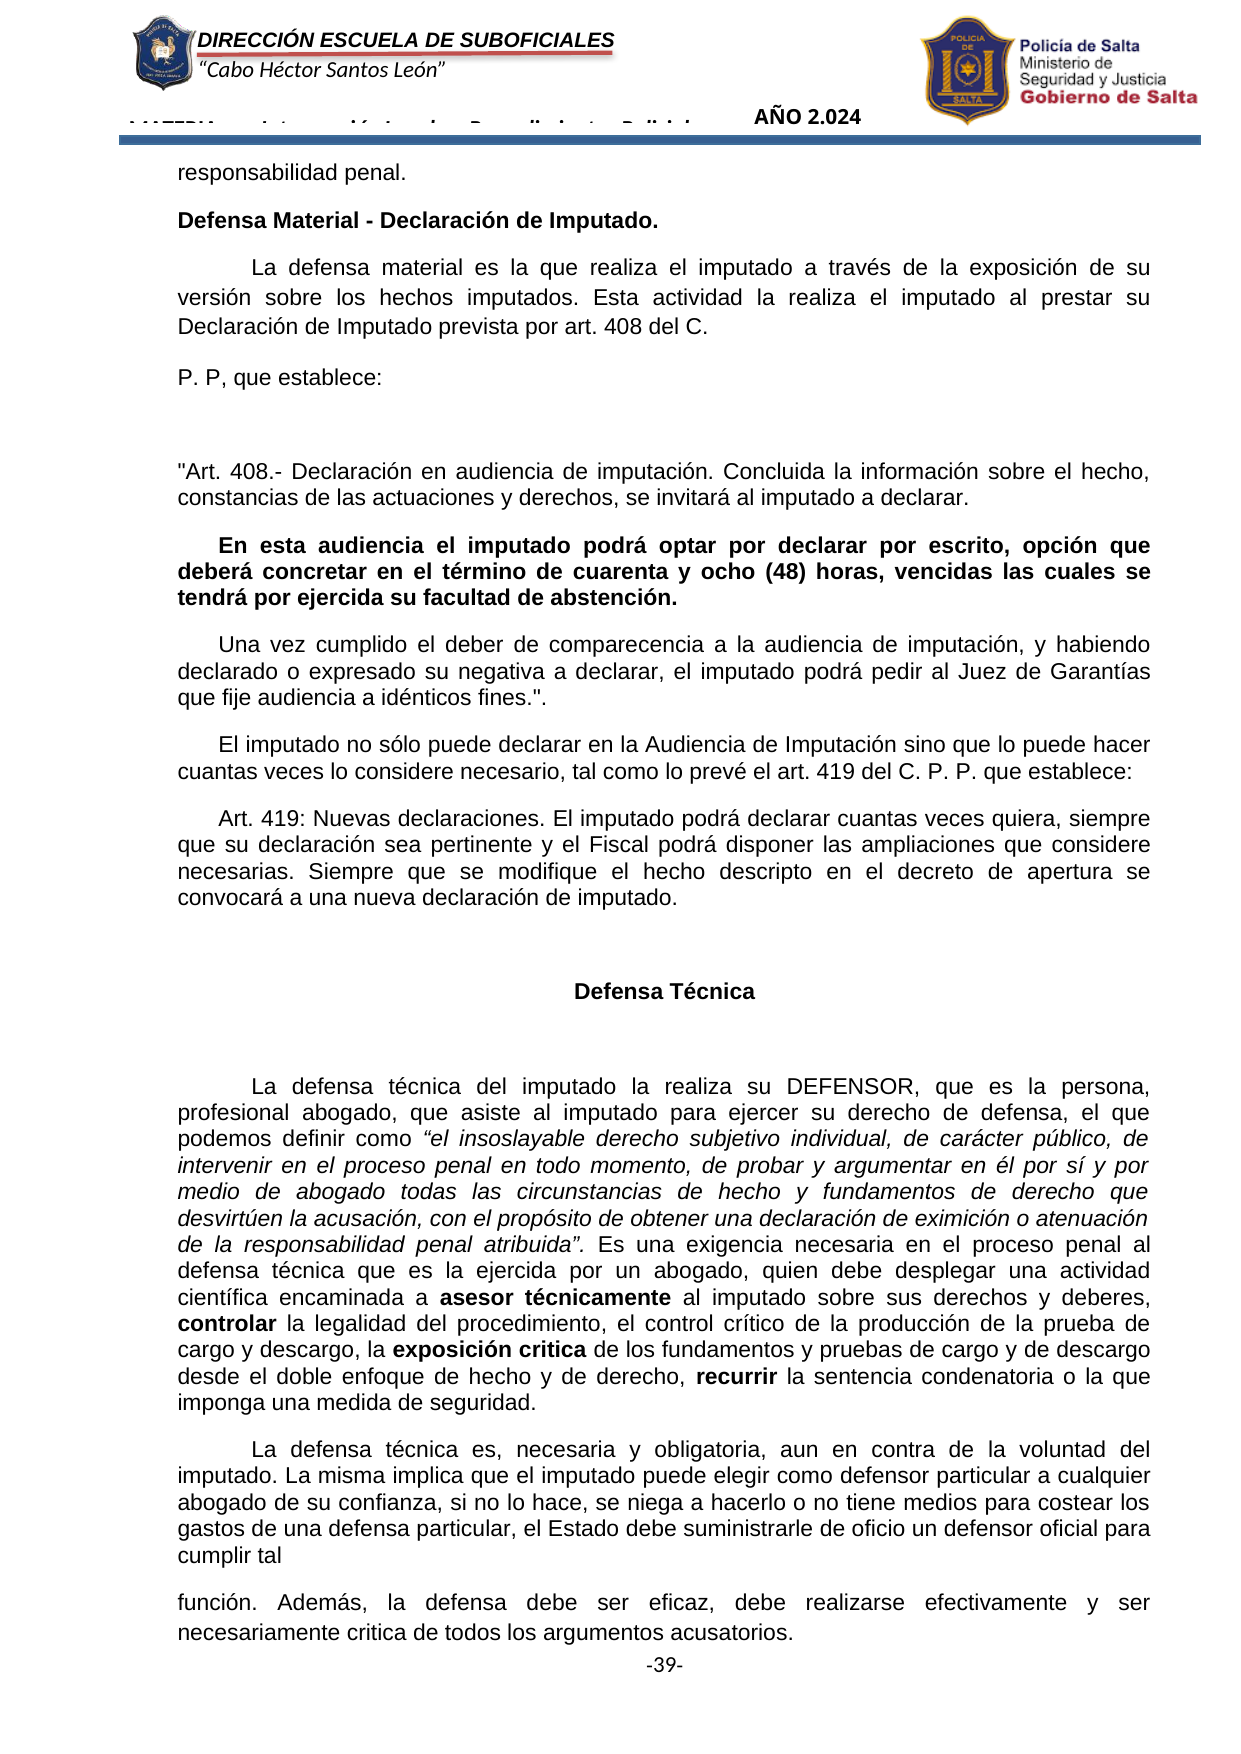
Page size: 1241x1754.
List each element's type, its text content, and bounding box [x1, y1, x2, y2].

text El imputado no sólo puede declarar en la Audiencia de Imputación sino que lo puede hacer cuantas veces lo considere necesario, tal como lo prevé el art. 419 del C. P. P. que establece: [177, 731, 1151, 784]
text Defensa Material - Declaración de Imputado. [177, 207, 1151, 233]
picture [130, 12, 198, 94]
text En esta audiencia el imputado podrá optar por declarar por escrito, opción que deberá concretar en el término de cuarenta y ocho (48) horas, vencidas las cuales se tendrá por ejercida su facultad de abstención. [177, 532, 1151, 611]
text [177, 159, 1151, 186]
text "Art. 408.- Declaración en audiencia de imputación. Concluida la información sobre el hecho, constancias de las actuaciones y derechos, se invitará al imputado a declarar. [177, 458, 1151, 511]
text función. Además, la defensa debe ser eficaz, debe realizarse efectivamente y ser necesariamente critica de todos los argumentos acusatorios. [177, 1589, 1151, 1645]
text La defensa técnica es, necesaria y obligatoria, aun en contra de la voluntad del imputado. La misma implica que el imputado puede elegir como defensor particular a cualquier abogado de su confianza, si no lo hace, se niega a hacerlo o no tiene medios para costear los gastos de una defensa particular, el Estado debe suministrarle de oficio un defensor oficial para cumplir tal [177, 1436, 1151, 1568]
text La defensa técnica del imputado la realiza su DEFENSOR, que es la persona, profesional abogado, que asiste al imputado para ejercer su derecho de defensa, el que podemos definir como “el insoslayable derecho subjetivo individual, de carácter público, de intervenir en el proceso penal en todo momento, de probar y argumentar en él por sí y por medio de abogado todas las circunstancias de hecho y fundamentos de derecho que desvirtúen la acusación, con el propósito de obtener una declaración de eximición o atenuación de la responsabilidad penal atribuida”. Es una exigencia necesaria en el proceso penal al defensa técnica que es la ejercida por un abogado, quien debe desplegar una actividad científica encaminada a asesor técnicamente al imputado sobre sus derechos y deberes, controlar la legalidad del procedimiento, el control crítico de la producción de la prueba de cargo y descargo, la exposición critica de los fundamentos y pruebas de cargo y de descargo desde el doble enfoque de hecho y de derecho, recurrir la sentencia condenatoria o la que imponga una medida de seguridad. [177, 1073, 1151, 1415]
text P. P, que establece: [177, 364, 1151, 390]
text Defensa Técnica [177, 978, 1151, 1005]
text La defensa material es la que realiza el imputado a través de la exposición de su versión sobre los hechos imputados. Esta actividad la realiza el imputado al prestar su Declaración de Imputado prevista por art. 408 del C. [177, 254, 1151, 339]
picture [916, 11, 1200, 130]
text Una vez cumplido el deber de comparecencia a la audiencia de imputación, y habiendo declarado o expresado su negativa a declarar, el imputado podrá pedir al Juez de Garantías que fije audiencia a idénticos fines.". [177, 631, 1151, 711]
text Art. 419: Nuevas declaraciones. El imputado podrá declarar cuantas veces quiera, siempre que su declaración sea pertinente y el Fiscal podrá disponer las ampliaciones que considere necesarias. Siempre que se modifique el hecho descripto en el decreto de apertura se convocará a una nueva declaración de imputado. [177, 805, 1151, 910]
